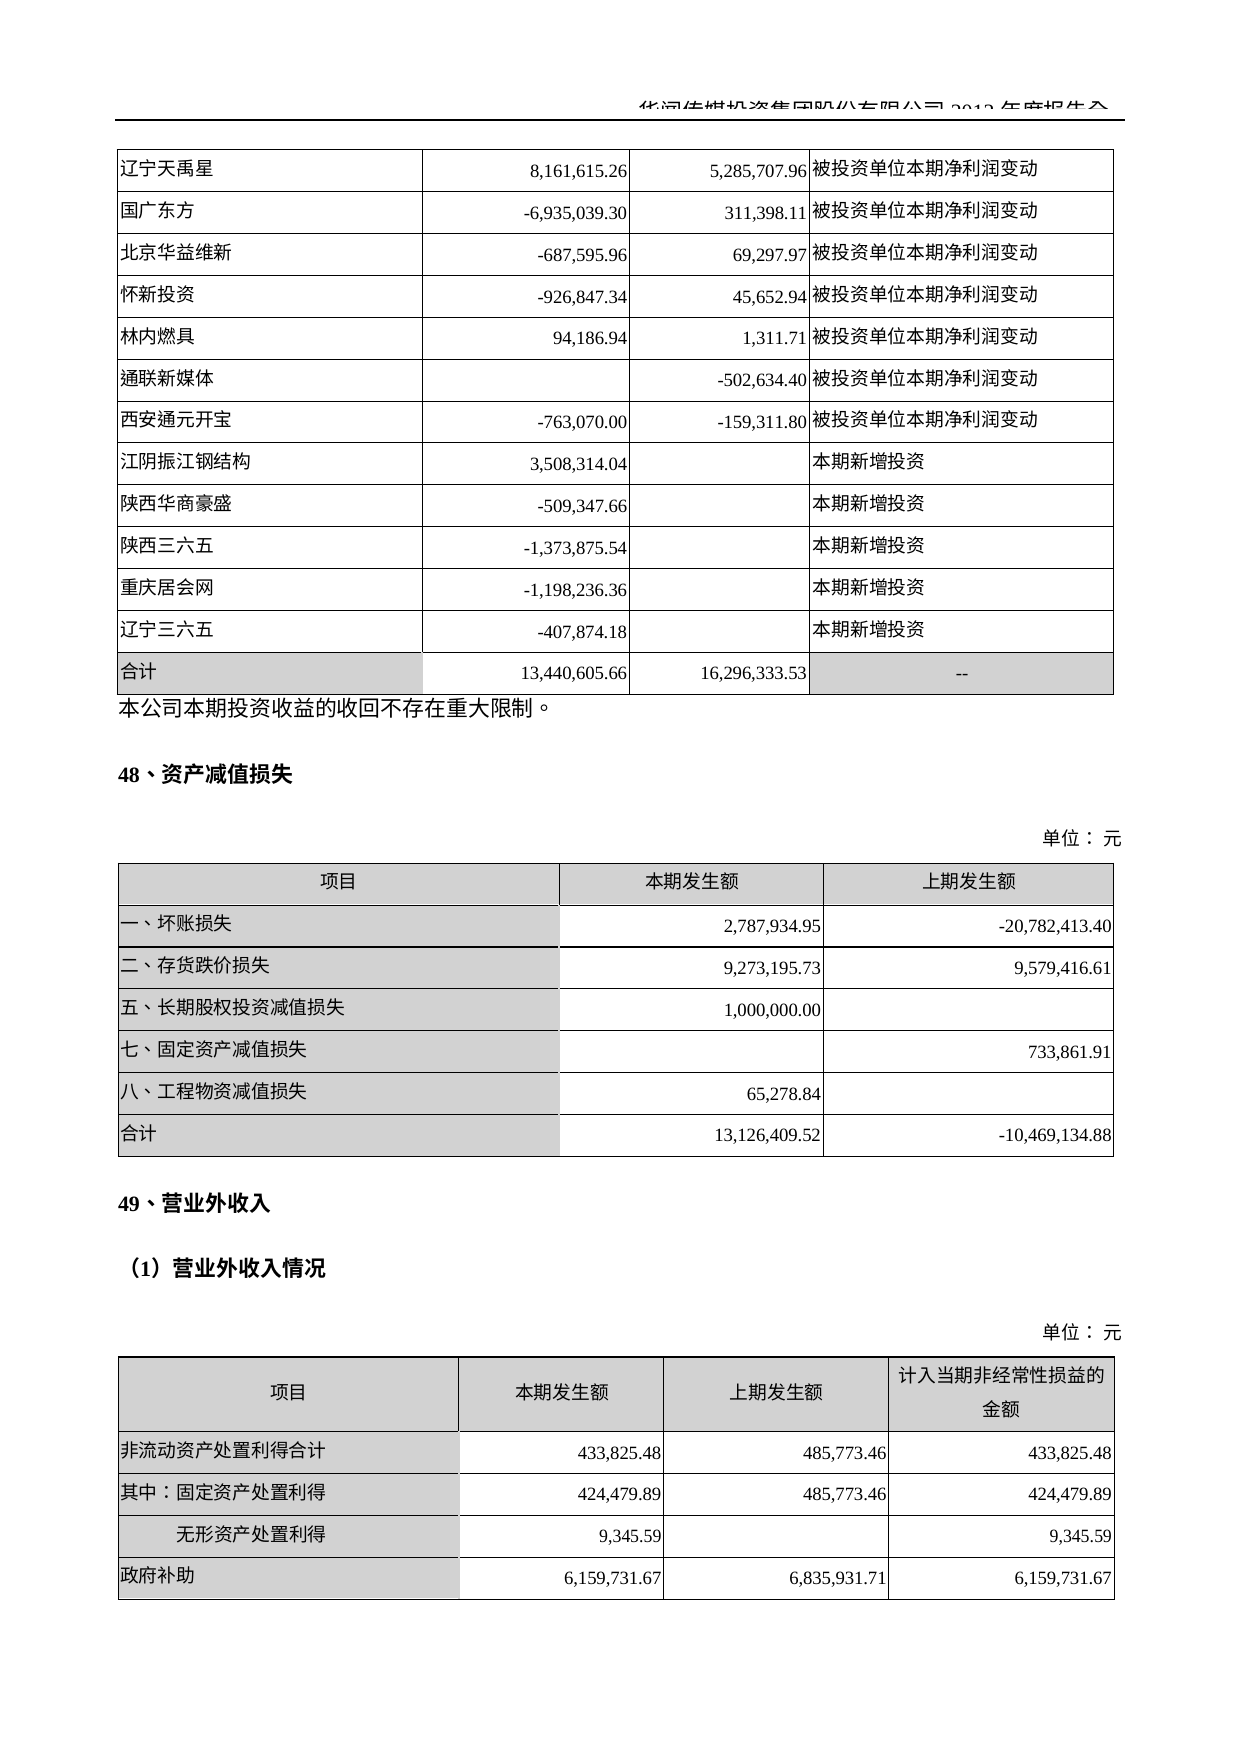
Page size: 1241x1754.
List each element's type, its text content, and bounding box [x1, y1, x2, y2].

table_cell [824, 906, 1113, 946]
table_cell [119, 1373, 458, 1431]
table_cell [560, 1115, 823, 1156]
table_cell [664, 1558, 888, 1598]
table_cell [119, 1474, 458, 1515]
text 单位： 元 [102, 1319, 1122, 1345]
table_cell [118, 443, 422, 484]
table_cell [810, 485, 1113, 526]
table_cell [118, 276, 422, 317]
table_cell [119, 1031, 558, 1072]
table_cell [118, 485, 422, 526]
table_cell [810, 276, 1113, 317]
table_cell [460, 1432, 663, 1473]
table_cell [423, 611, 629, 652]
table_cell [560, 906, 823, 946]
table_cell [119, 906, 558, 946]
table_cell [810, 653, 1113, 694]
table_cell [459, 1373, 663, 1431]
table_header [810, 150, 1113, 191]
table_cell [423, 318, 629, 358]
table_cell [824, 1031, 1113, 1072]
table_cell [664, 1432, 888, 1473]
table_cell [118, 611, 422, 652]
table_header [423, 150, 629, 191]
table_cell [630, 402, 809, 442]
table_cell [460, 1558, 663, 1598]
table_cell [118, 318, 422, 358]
subtitle 49、营业外收入 [118, 1188, 1138, 1218]
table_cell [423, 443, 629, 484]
text 本公司本期投资收益的收回不存在重大限制。 [118, 695, 1138, 722]
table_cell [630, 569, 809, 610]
subtitle （1）营业外收入情况 [118, 1252, 1138, 1282]
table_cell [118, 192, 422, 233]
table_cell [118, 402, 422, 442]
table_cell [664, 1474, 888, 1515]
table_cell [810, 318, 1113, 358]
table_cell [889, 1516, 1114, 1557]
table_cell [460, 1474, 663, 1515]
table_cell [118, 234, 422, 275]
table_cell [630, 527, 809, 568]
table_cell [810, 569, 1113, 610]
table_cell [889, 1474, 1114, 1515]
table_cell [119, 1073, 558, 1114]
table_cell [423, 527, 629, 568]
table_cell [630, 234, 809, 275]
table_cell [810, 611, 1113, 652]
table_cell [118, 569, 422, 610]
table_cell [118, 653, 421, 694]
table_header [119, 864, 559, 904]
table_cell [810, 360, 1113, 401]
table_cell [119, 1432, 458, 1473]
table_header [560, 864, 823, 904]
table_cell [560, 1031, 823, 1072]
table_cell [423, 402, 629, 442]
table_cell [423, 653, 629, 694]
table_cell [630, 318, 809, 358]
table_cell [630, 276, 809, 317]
text 单位： 元 [102, 825, 1122, 851]
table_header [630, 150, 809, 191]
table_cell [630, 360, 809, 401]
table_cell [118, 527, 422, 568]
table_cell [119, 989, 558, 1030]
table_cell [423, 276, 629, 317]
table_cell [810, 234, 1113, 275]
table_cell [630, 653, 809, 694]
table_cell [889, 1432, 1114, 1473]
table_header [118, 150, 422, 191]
subtitle 48、资产减值损失 [118, 759, 1138, 788]
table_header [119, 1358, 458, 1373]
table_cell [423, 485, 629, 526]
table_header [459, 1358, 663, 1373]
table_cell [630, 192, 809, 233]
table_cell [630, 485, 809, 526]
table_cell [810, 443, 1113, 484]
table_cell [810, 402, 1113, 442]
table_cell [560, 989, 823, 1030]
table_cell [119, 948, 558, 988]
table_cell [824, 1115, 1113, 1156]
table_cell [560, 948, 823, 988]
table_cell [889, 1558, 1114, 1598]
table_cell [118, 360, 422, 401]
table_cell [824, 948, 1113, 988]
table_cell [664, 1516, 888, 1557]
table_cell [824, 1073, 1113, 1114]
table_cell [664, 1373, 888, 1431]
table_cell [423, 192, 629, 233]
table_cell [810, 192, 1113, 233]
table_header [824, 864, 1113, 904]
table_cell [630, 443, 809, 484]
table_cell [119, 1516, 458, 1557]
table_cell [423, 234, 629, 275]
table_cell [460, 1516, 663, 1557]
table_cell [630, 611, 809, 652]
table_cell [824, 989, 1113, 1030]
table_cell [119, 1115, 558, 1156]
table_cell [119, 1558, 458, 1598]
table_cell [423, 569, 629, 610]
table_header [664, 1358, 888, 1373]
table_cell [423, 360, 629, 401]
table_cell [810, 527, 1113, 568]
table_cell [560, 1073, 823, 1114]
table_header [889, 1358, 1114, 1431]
